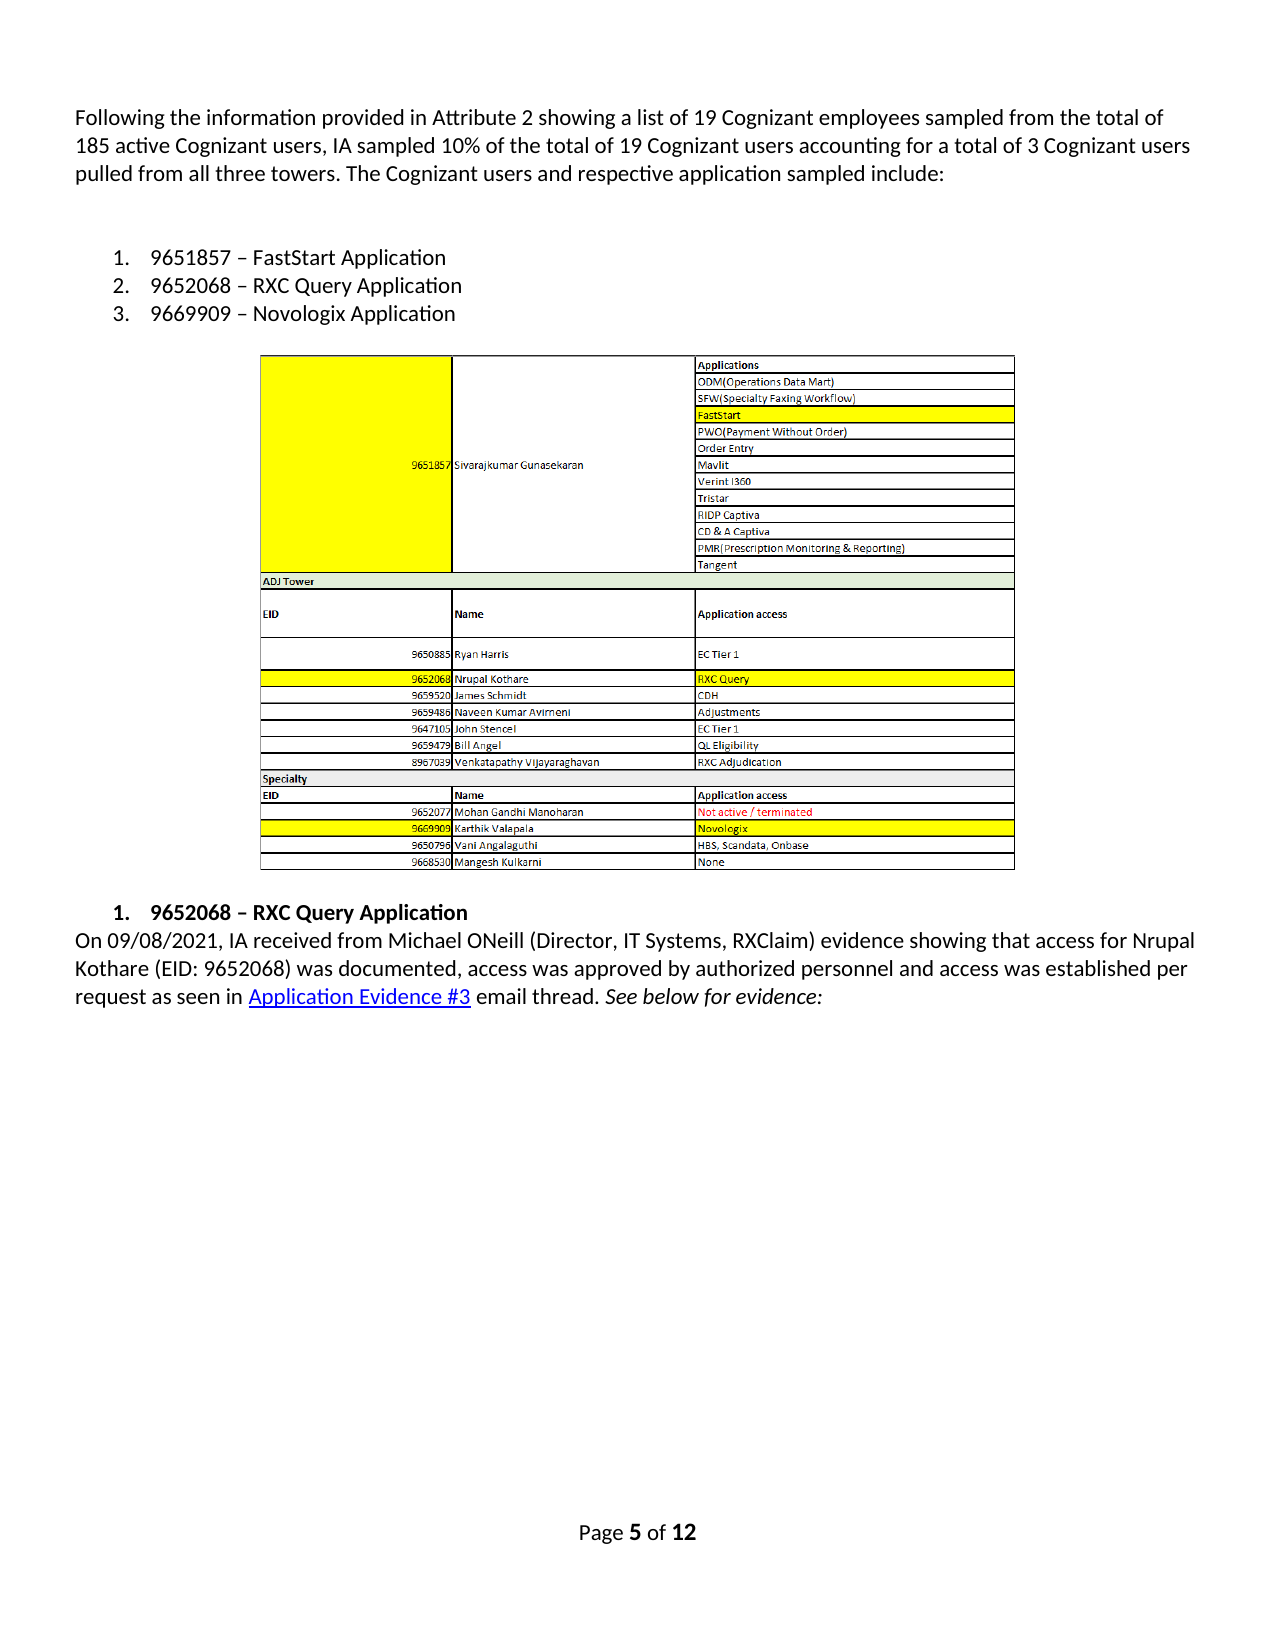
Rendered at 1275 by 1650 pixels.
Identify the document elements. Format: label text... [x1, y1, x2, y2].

list 9669909 – Novologix Application [112, 299, 1200, 327]
list 9652068 – RXC Query Application [112, 898, 1200, 926]
text Following the information provided in Attribute 2 showing a list of 19 Cognizant employees sampled from the total of 185 active Cognizant users, IA sampled 10% of the total of 19 Cognizant users accounting for a total of 3 Cognizant users pulled from all three towers. The Cognizant users and respective application sampled include: [75, 103, 1200, 187]
list 9651857 – FastStart Application [112, 243, 1200, 271]
text On 09/08/2021, IA received from Michael ONeill (Director, IT Systems, RXClaim) evidence showing that access for Nrupal Kothare (EID: 9652068) was documented, access was approved by authorized personnel and access was established per request as seen in Application Evidence #3 email thread. See below for evidence: [75, 926, 1200, 1010]
picture [260, 355, 1015, 870]
list 9652068 – RXC Query Application [112, 271, 1200, 299]
